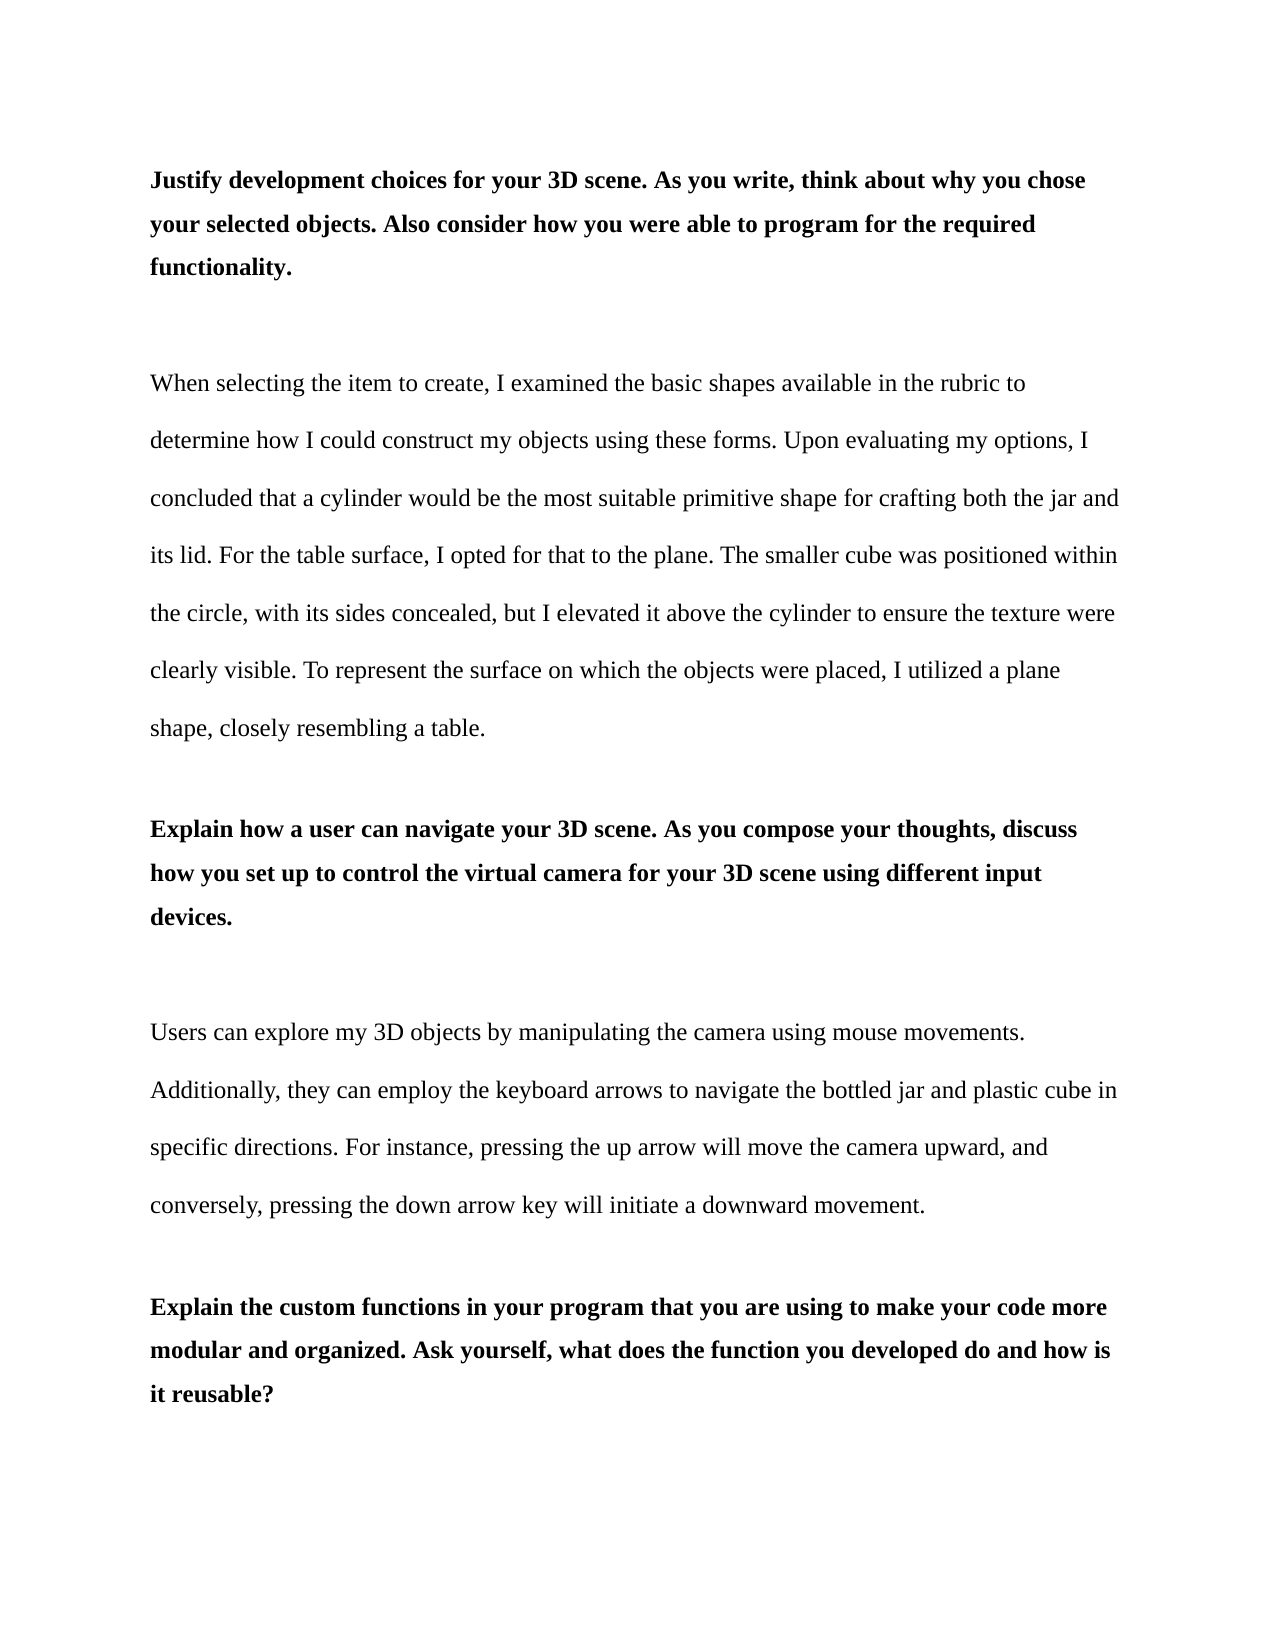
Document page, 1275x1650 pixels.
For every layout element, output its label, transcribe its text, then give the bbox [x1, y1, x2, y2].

text When selecting the item to create, I examined the basic shapes available in the rubric to determine how I could construct my objects using these forms. Upon evaluating my options, I concluded that a cylinder would be the most suitable primitive shape for crafting both the jar and its lid. For the table surface, I opted for that to the plane. The smaller cube was positioned within the circle, with its sides concealed, but I elevated it above the cylinder to ensure the texture were clearly visible. To represent the surface on which the objects were placed, I utilized a plane shape, closely resembling a table. [150, 368, 1125, 742]
text Explain how a user can navigate your 3D scene. As you compose your thoughts, discuss how you set up to control the virtual camera for your 3D scene using different input devices. [150, 799, 1125, 931]
text Explain the custom functions in your program that you are using to make your code more modular and organized. Ask yourself, what does the function you developed do and how is it reusable? [150, 1277, 1125, 1408]
text Users can explore my 3D objects by manipulating the camera using mouse movements. Additionally, they can employ the keyboard arrows to navigate the bottled jar and plastic cube in specific directions. For instance, pressing the up arrow will move the camera upward, and conversely, pressing the down arrow key will initiate a downward movement. [150, 1017, 1125, 1219]
text Justify development choices for your 3D scene. As you write, think about why you chose your selected objects. Also consider how you were able to program for the required functionality. [150, 150, 1125, 281]
